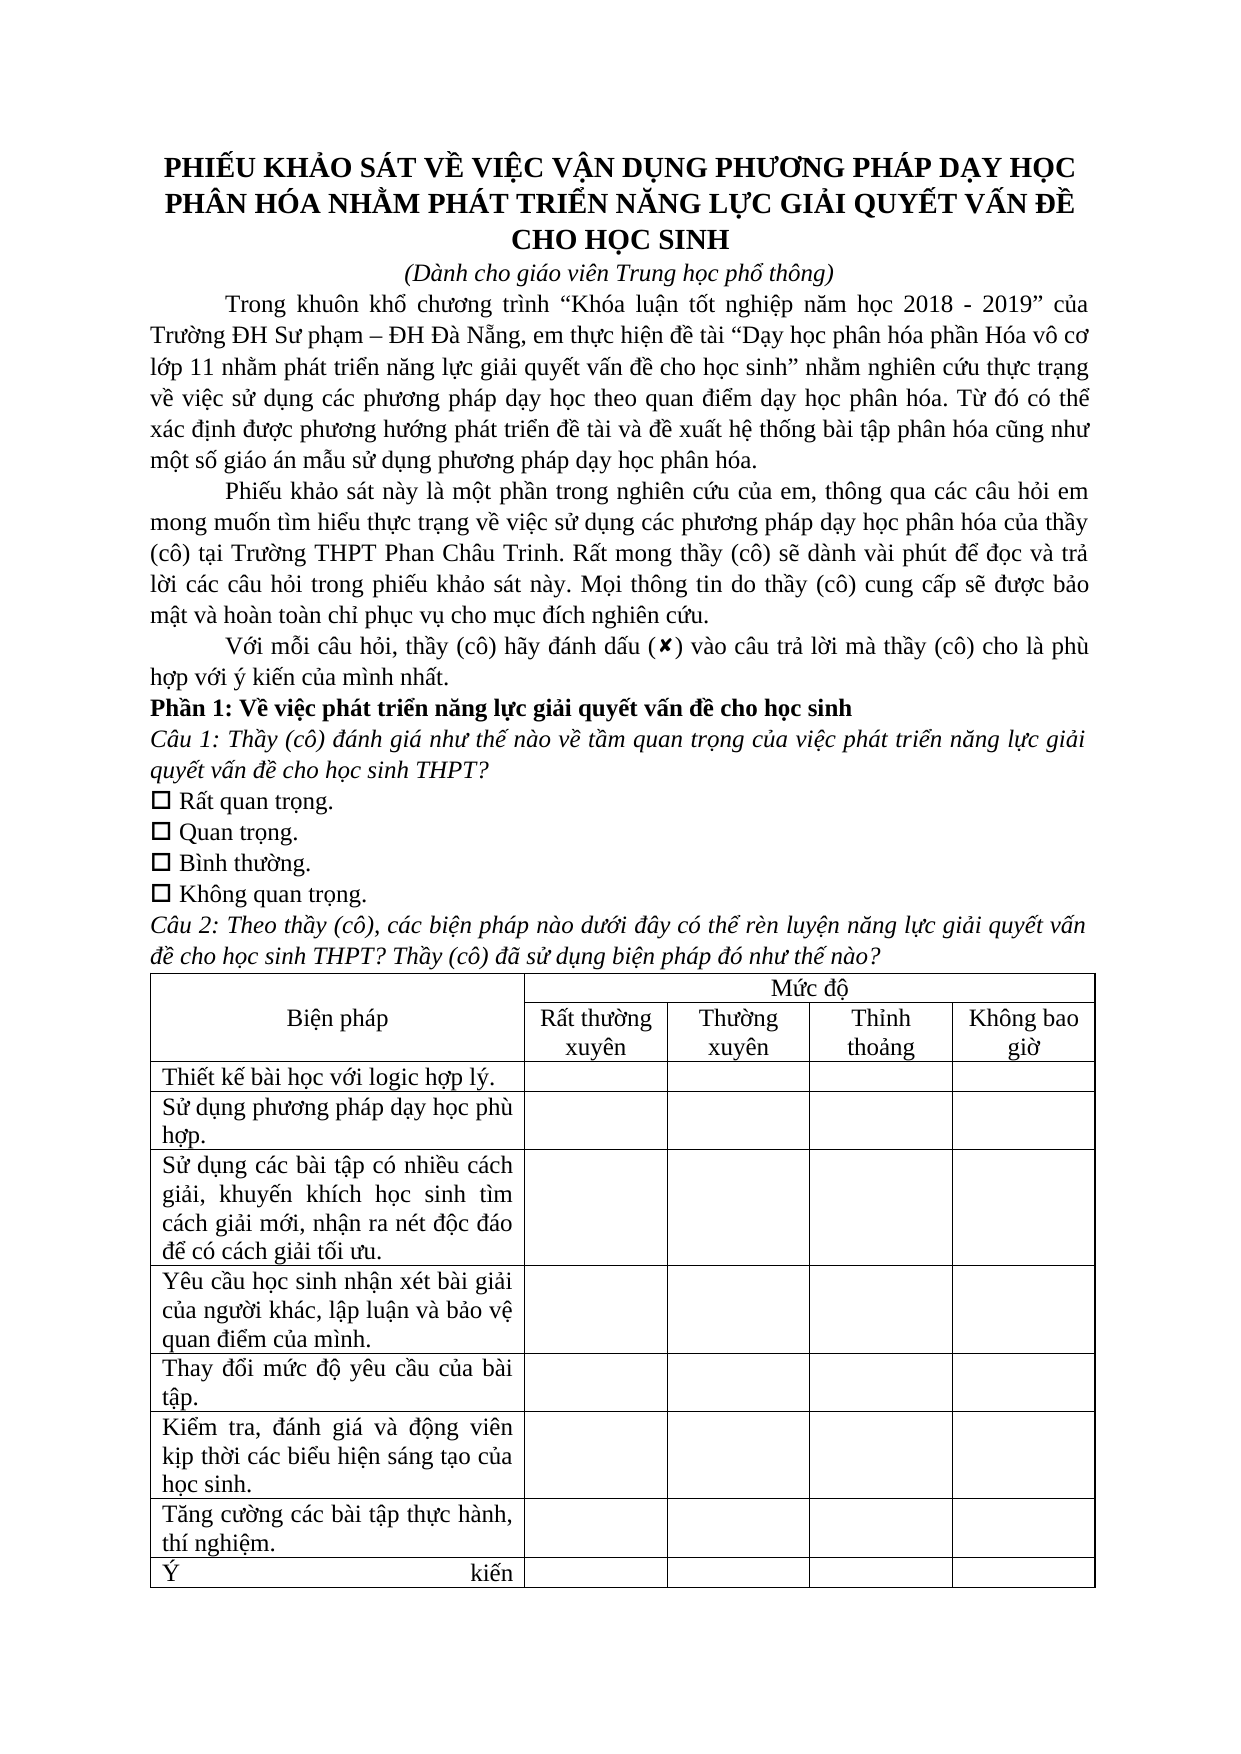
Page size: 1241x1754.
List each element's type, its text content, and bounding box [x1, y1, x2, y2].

table_cell [953, 1150, 1094, 1265]
table_cell Thường xuyên [668, 1003, 809, 1061]
table_cell [810, 1062, 952, 1091]
table_cell [525, 1354, 667, 1411]
table_cell Rất thường xuyên [525, 1003, 667, 1061]
text Rất quan trọng. [150, 786, 1090, 815]
table_cell [525, 1266, 667, 1352]
table_cell [525, 1092, 667, 1149]
table_cell Sử dụng phương pháp dạy học phù hợp. [151, 1092, 524, 1149]
table_cell [810, 1499, 952, 1557]
table_cell [810, 1558, 952, 1587]
text Câu 2: Theo thầy (cô), các biện pháp nào dưới đây có thể rèn luyện năng lực giải quyết vấn đề cho học sinh THPT? Thầy (cô) đã sử dụng biện pháp đó như thế nào? [150, 910, 1090, 970]
text (Dành cho giáo viên Trung học phổ thông) [150, 258, 1090, 287]
text Bình thường. [150, 848, 1090, 877]
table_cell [151, 1558, 524, 1587]
table_cell [953, 1354, 1094, 1411]
table_cell [668, 1092, 809, 1149]
table_cell Yêu cầu học sinh nhận xét bài giải của người khác, lập luận và bảo vệ quan điểm của mình. [151, 1266, 524, 1352]
table_cell [953, 1062, 1094, 1091]
table_cell [668, 1354, 809, 1411]
table_cell [525, 1558, 667, 1587]
text PHIẾU KHẢO SÁT VỀ VIỆC VẬN DỤNG PHƯƠNG PHÁP DẠY HỌC PHÂN HÓA NHẰM PHÁT TRIỂN NĂNG LỰC GIẢI QUYẾT VẤN ĐỀ CHO HỌC SINH [150, 150, 1090, 256]
table_cell [810, 1150, 952, 1265]
table_cell Thiết kế bài học với logic hợp lý. [151, 1062, 524, 1091]
table_header Biện pháp [151, 974, 524, 1061]
table_cell [953, 1266, 1094, 1352]
table_cell [525, 1062, 667, 1091]
table_cell [953, 1499, 1094, 1557]
table_cell [810, 1092, 952, 1149]
table_cell [810, 1412, 952, 1498]
table_cell [810, 1354, 952, 1411]
text Phần 1: Về việc phát triển năng lực giải quyết vấn đề cho học sinh [150, 693, 1090, 722]
text Trong khuôn khổ chương trình “Khóa luận tốt nghiệp năm học 2018 - 2019” của Trường ĐH Sư phạm – ĐH Đà Nẵng, em thực hiện đề tài “Dạy học phân hóa phần Hóa vô cơ lớp 11 nhằm phát triển năng lực giải quyết vấn đề cho học sinh” nhằm nghiên cứu thực trạng về việc sử dụng các phương pháp dạy học theo quan điểm dạy học phân hóa. Từ đó có thể xác định được phương hướng phát triển đề tài và đề xuất hệ thống bài tập phân hóa cũng như một số giáo án mẫu sử dụng phương pháp dạy học phân hóa. [150, 289, 1090, 473]
table_cell [525, 1499, 667, 1557]
table_cell [525, 1412, 667, 1498]
text Phiếu khảo sát này là một phần trong nghiên cứu của em, thông qua các câu hỏi em mong muốn tìm hiểu thực trạng về việc sử dụng các phương pháp dạy học phân hóa của thầy (cô) tại Trường THPT Phan Châu Trinh. Rất mong thầy (cô) sẽ dành vài phút để đọc và trả lời các câu hỏi trong phiếu khảo sát này. Mọi thông tin do thầy (cô) cung cấp sẽ được bảo mật và hoàn toàn chỉ phục vụ cho mục đích nghiên cứu. [150, 476, 1090, 629]
table_cell [668, 1266, 809, 1352]
table_cell Sử dụng các bài tập có nhiều cách giải, khuyến khích học sinh tìm cách giải mới, nhận ra nét độc đáo để có cách giải tối ưu. [151, 1150, 524, 1265]
table_cell [953, 1558, 1094, 1587]
table_cell Tăng cường các bài tập thực hành, thí nghiệm. [151, 1499, 524, 1557]
table_cell [810, 1266, 952, 1352]
table_header Mức độ [525, 974, 1094, 1002]
text Câu 1: Thầy (cô) đánh giá như thế nào về tầm quan trọng của việc phát triển năng lực giải quyết vấn đề cho học sinh THPT? [150, 724, 1090, 784]
table_cell [668, 1558, 809, 1587]
table_cell Thỉnh thoảng [810, 1003, 952, 1061]
table_cell [668, 1062, 809, 1091]
table_cell [953, 1092, 1094, 1149]
table_cell [668, 1499, 809, 1557]
text Không quan trọng. [150, 879, 1090, 908]
table_cell [953, 1412, 1094, 1498]
table_cell Không bao giờ [953, 1003, 1094, 1061]
text Quan trọng. [150, 817, 1090, 846]
text Với mỗi câu hỏi, thầy (cô) hãy đánh dấu () vào câu trả lời mà thầy (cô) cho là phù hợp với ý kiến của mình nhất. [150, 631, 1090, 691]
table_cell [668, 1412, 809, 1498]
table_cell [525, 1150, 667, 1265]
table_cell Thay đổi mức độ yêu cầu của bài tập. [151, 1354, 524, 1411]
table_cell Kiểm tra, đánh giá và động viên kịp thời các biểu hiện sáng tạo của học sinh. [151, 1412, 524, 1498]
table_cell [668, 1150, 809, 1265]
